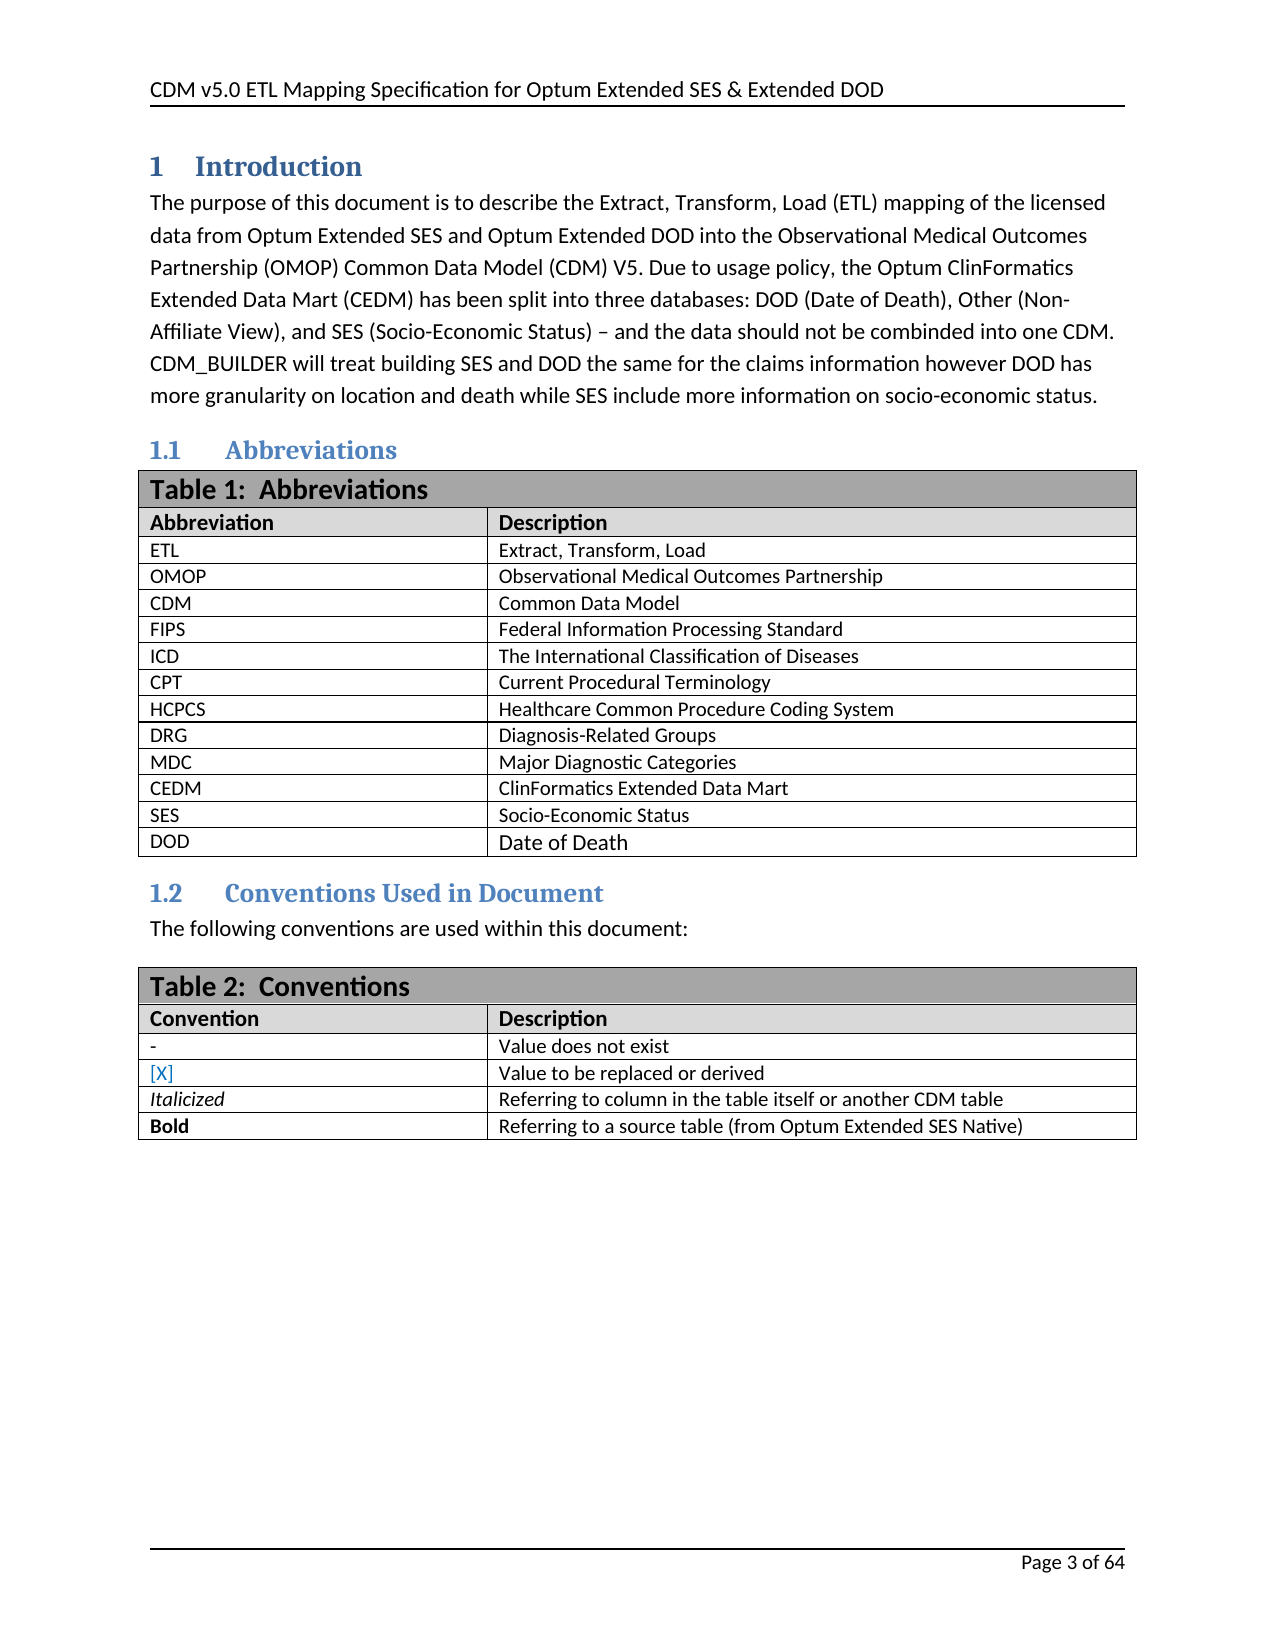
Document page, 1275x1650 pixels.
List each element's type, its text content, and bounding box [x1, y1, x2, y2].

table_header Table 2: Conventions [139, 968, 1136, 1003]
table_cell Observational Medical Outcomes Partnership [488, 564, 1136, 589]
table_cell Italicized [139, 1087, 487, 1112]
table_cell Description [488, 508, 1136, 536]
table_cell Socio-Economic Status [488, 802, 1136, 827]
table_cell The International Classification of Diseases [488, 643, 1136, 668]
table_cell ClinFormatics Extended Data Mart [488, 775, 1136, 801]
table_cell Healthcare Common Procedure Coding System [488, 696, 1136, 721]
table_cell HCPCS [139, 696, 487, 721]
table_cell Major Diagnostic Categories [488, 749, 1136, 774]
text The following conventions are used within this document: [150, 914, 1125, 942]
table_cell Bold [139, 1113, 487, 1138]
subtitle Abbreviations [150, 435, 1125, 466]
table_cell MDC [139, 749, 487, 774]
table_cell CPT [139, 670, 487, 695]
table_cell Description [488, 1005, 1136, 1033]
table_cell Federal Information Processing Standard [488, 617, 1136, 642]
table_cell Diagnosis-Related Groups [488, 723, 1136, 748]
table_cell ICD [139, 643, 487, 668]
table_cell - [139, 1034, 487, 1059]
subtitle Conventions Used in Document [150, 878, 1125, 909]
table_cell Date of Death [488, 828, 1136, 856]
table_cell DRG [139, 723, 487, 748]
table_cell Current Procedural Terminology [488, 670, 1136, 695]
table_cell Convention [139, 1005, 487, 1033]
table_cell Value does not exist [488, 1034, 1136, 1059]
table_cell DOD [139, 828, 487, 856]
table_cell Value to be replaced or derived [488, 1060, 1136, 1086]
table_cell [X] [139, 1060, 487, 1086]
table_cell OMOP [139, 564, 487, 589]
subtitle Introduction [150, 150, 1125, 183]
table_cell Common Data Model [488, 590, 1136, 616]
table_cell SES [139, 802, 487, 827]
table_cell CDM [139, 590, 487, 616]
table_header Table 1: Abbreviations [139, 471, 1136, 507]
table_cell Extract, Transform, Load [488, 537, 1136, 563]
table_cell Referring to column in the table itself or another CDM table [488, 1087, 1136, 1112]
table_cell Abbreviation [139, 508, 487, 536]
table_cell ETL [139, 537, 487, 563]
text The purpose of this document is to describe the Extract, Transform, Load (ETL) mapping of the licensed data from Optum Extended SES and Optum Extended DOD into the Observational Medical Outcomes Partnership (OMOP) Common Data Model (CDM) V5. Due to usage policy, the Optum ClinFormatics Extended Data Mart (CEDM) has been split into three databases: DOD (Date of Death), Other (Non-Affiliate View), and SES (Socio-Economic Status) – and the data should not be combinded into one CDM. CDM_BUILDER will treat building SES and DOD the same for the claims information however DOD has more granularity on location and death while SES include more information on socio-economic status. [150, 188, 1125, 410]
table_cell Referring to a source table (from Optum Extended SES Native) [488, 1113, 1136, 1138]
table_cell FIPS [139, 617, 487, 642]
table_cell CEDM [139, 775, 487, 801]
